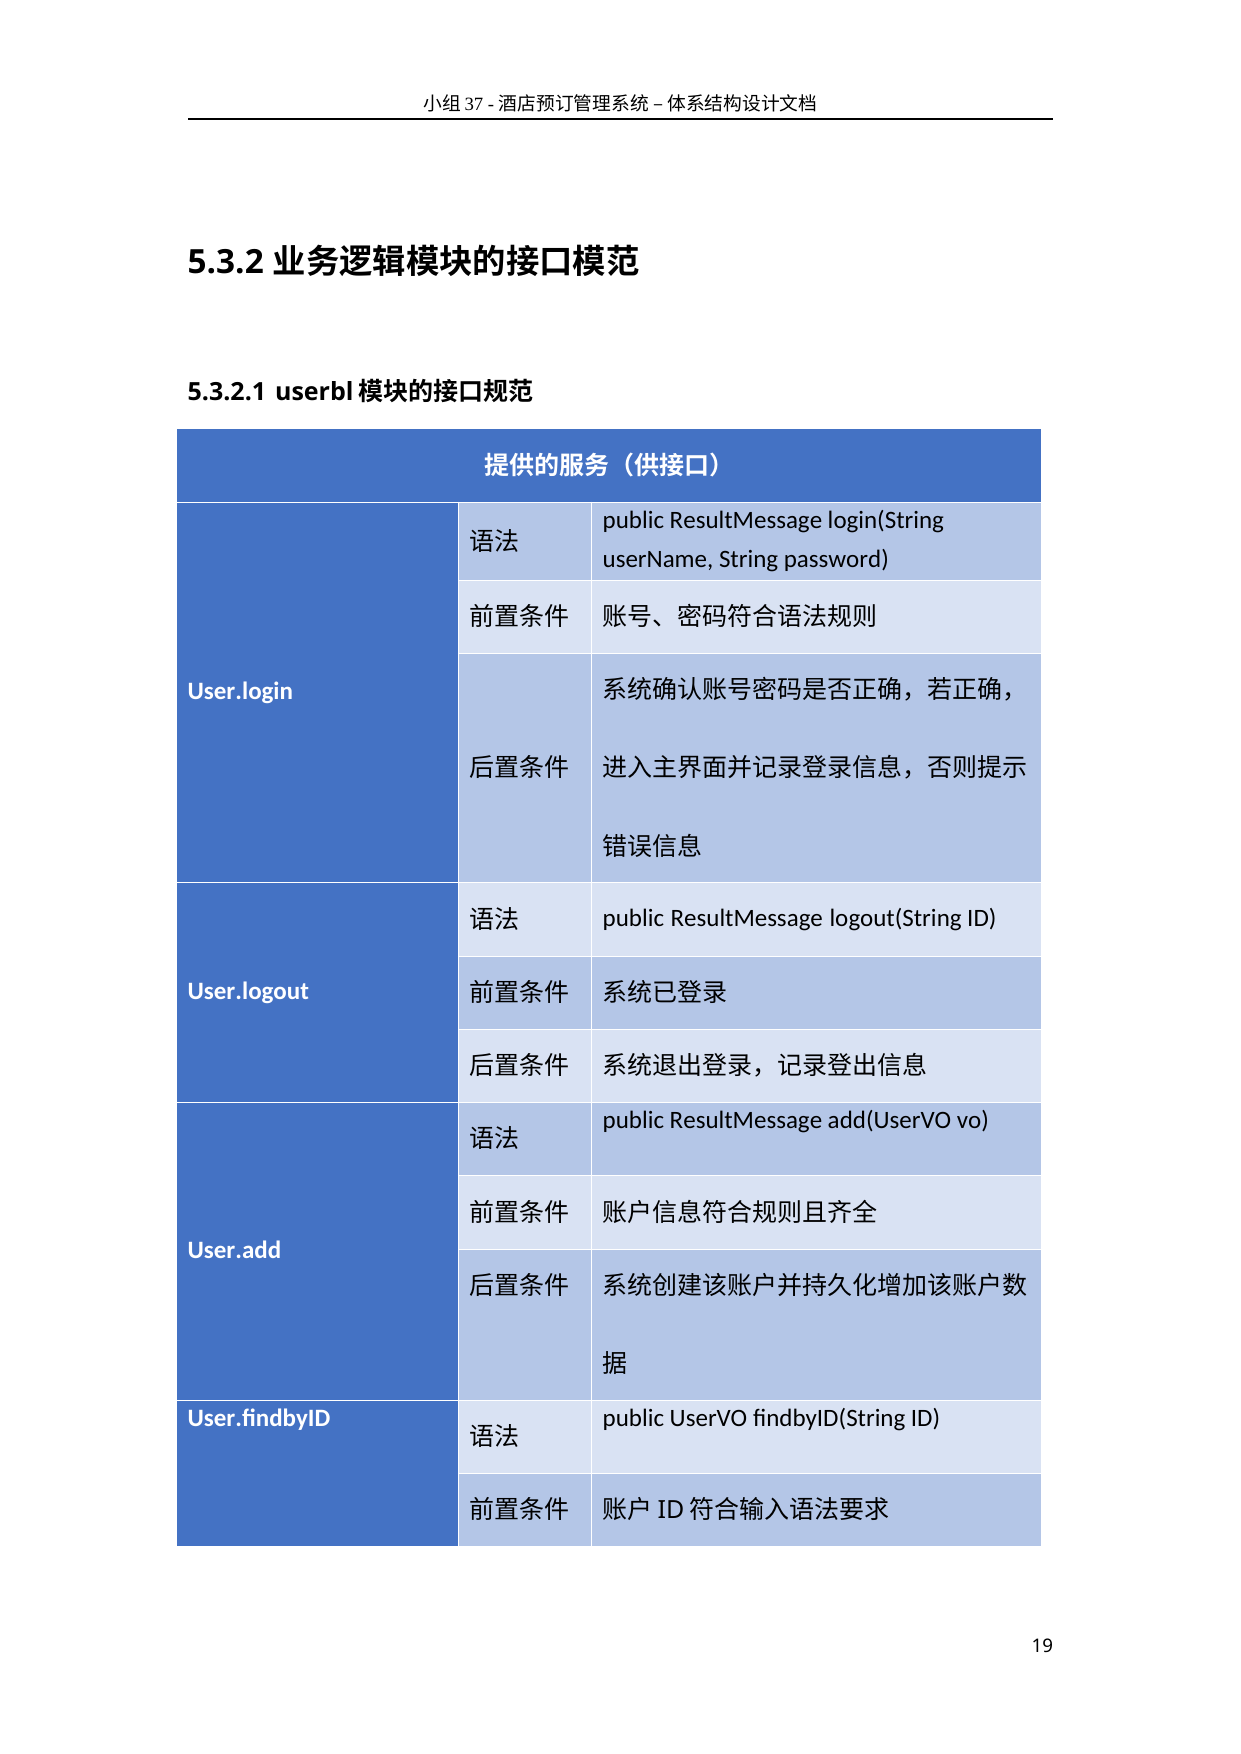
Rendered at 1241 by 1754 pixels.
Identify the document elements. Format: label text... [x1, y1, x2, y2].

subtitle 5.3.2 业务逻辑模块的接口模范 [187, 225, 1053, 293]
table_cell 系统确认账号密码是否正确，若正确，进入主界面并记录登录信息，否则提示错误信息 [592, 654, 1041, 882]
table_cell 后置条件 [459, 1030, 591, 1102]
table_cell 系统已登录 [592, 957, 1041, 1029]
table_cell 语法 [459, 1401, 591, 1473]
table_cell User.add [177, 1103, 458, 1400]
table_cell 后置条件 [459, 654, 591, 882]
table_cell public ResultMessage login(String userName, String password) [592, 503, 1041, 580]
table_cell 账户信息符合规则且齐全 [592, 1176, 1041, 1248]
table_cell 账号、密码符合语法规则 [592, 581, 1041, 653]
table_header 提供的服务（供接口） [177, 429, 1041, 502]
table_cell public ResultMessage logout(String ID) [592, 883, 1041, 956]
table_cell 前置条件 [459, 1474, 591, 1546]
table_cell 账户ID符合输入语法要求 [592, 1474, 1041, 1546]
table_cell 前置条件 [459, 581, 591, 653]
table_cell 语法 [459, 503, 591, 580]
list userbl模块的接口规范 [187, 355, 1053, 423]
table_cell public UserVO findbyID(String ID) [592, 1401, 1041, 1473]
table_cell 语法 [459, 883, 591, 956]
table_cell 系统创建该账户并持久化增加该账户数据 [592, 1250, 1041, 1400]
table_cell User.login [177, 503, 458, 882]
table_cell public ResultMessage add(UserVO vo) [592, 1103, 1041, 1175]
table_cell 系统退出登录，记录登出信息 [592, 1030, 1041, 1102]
table_cell 后置条件 [459, 1250, 591, 1400]
table_cell 前置条件 [459, 1176, 591, 1248]
table_cell User.findbyID [177, 1401, 458, 1546]
table_cell 语法 [459, 1103, 591, 1175]
table_cell 前置条件 [459, 957, 591, 1029]
table_cell User.logout [177, 883, 458, 1102]
